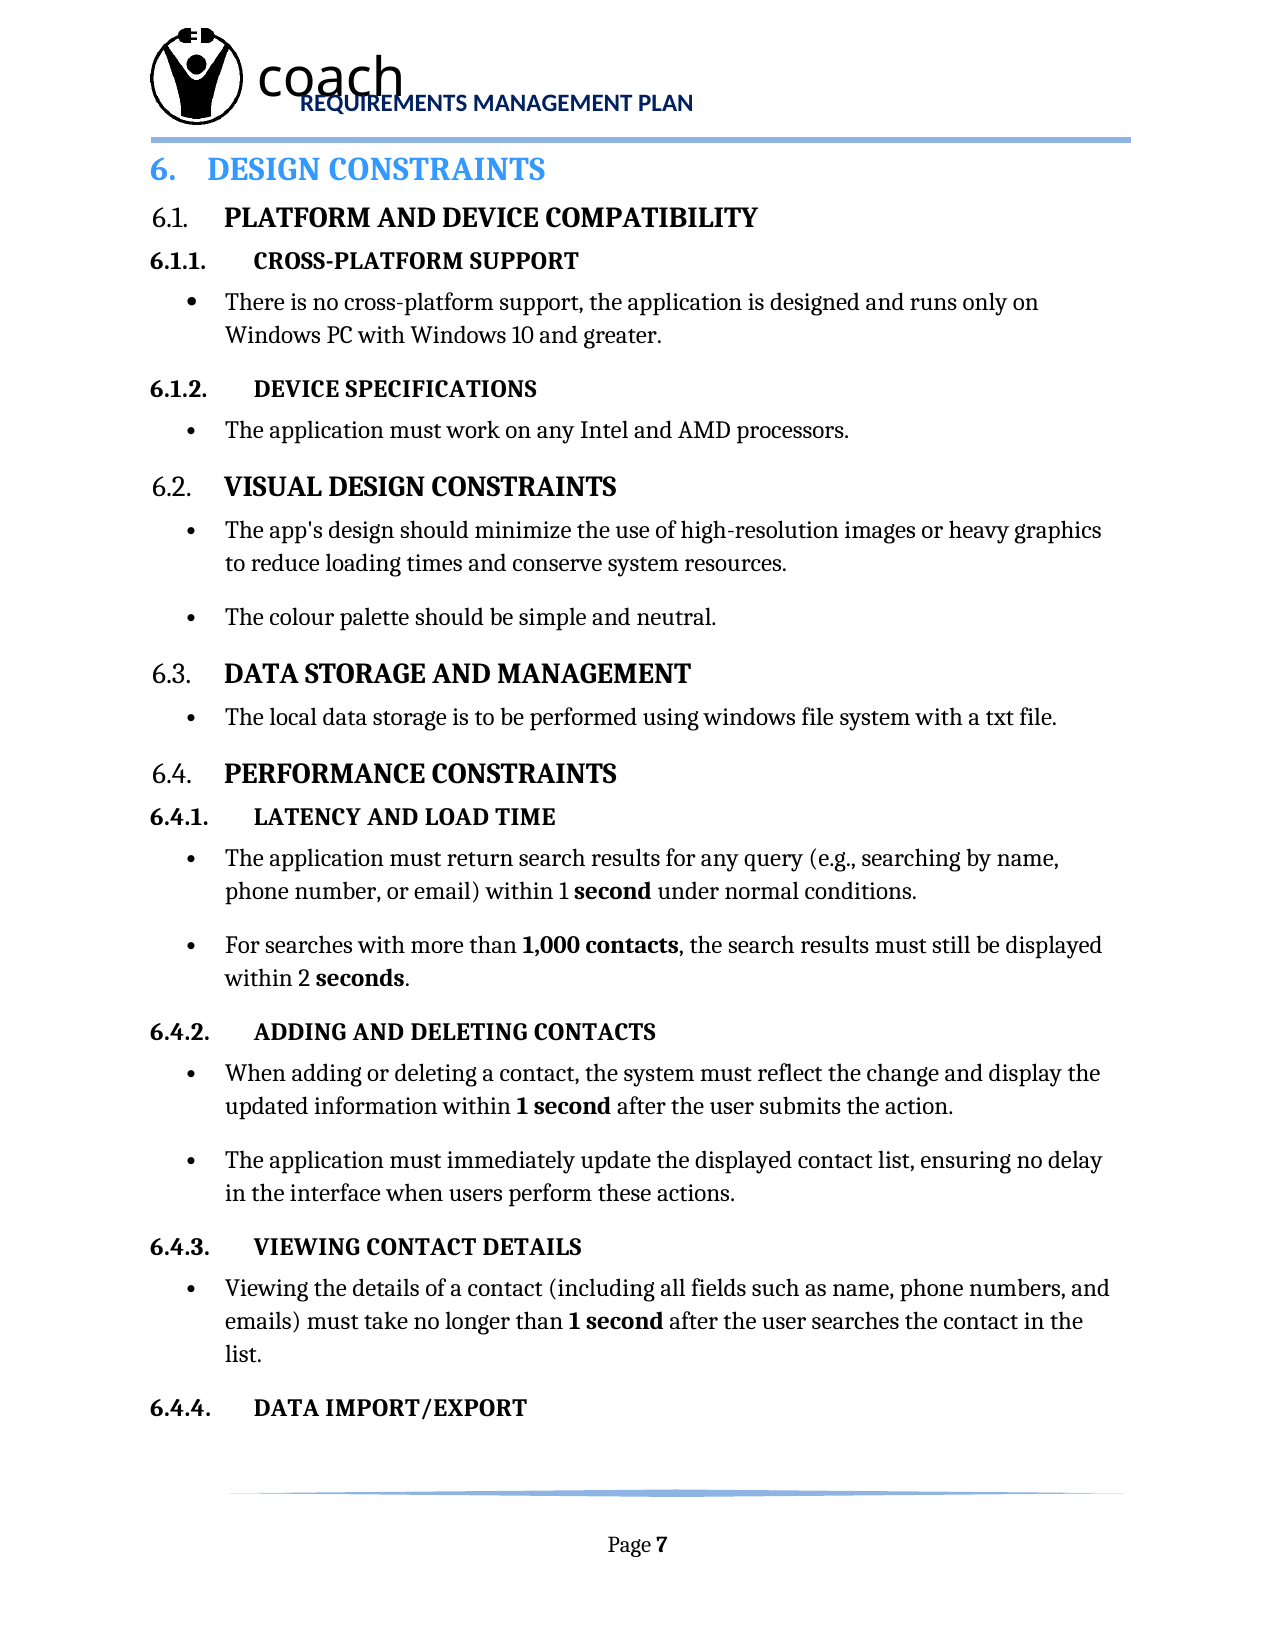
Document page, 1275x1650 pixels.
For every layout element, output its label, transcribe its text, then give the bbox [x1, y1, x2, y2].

subtitle Latency and load time [150, 803, 1125, 832]
list When adding or deleting a contact, the system must reflect the change and display the updated information within 1 second after the user submits the action. [187, 1059, 1125, 1121]
list The app's design should minimize the use of high-resolution images or heavy graphics to reduce loading times and conserve system resources. [187, 516, 1125, 578]
list There is no cross-platform support, the application is designed and runs only on Windows PC with Windows 10 and greater. [187, 288, 1125, 350]
subtitle Viewing Contact Details [150, 1233, 1125, 1262]
subtitle Adding and Deleting Contacts [150, 1018, 1125, 1047]
subtitle Cross-Platform Support [150, 247, 1125, 276]
subtitle Performance Constraints [152, 757, 1125, 790]
subtitle Visual Design Constraints [152, 470, 1125, 504]
subtitle Platform and Device Compatibility [152, 201, 1125, 234]
subtitle Data Import/Export [150, 1394, 1125, 1423]
list Viewing the details of a contact (including all fields such as name, phone numbers, and emails) must take no longer than 1 second after the user searches the contact in the list. [187, 1274, 1125, 1369]
list The application must immediately update the displayed contact list, ensuring no delay in the interface when users perform these actions. [187, 1146, 1125, 1208]
subtitle Data storage and management [152, 657, 1125, 690]
list For searches with more than 1,000 contacts, the search results must still be displayed within 2 seconds. [187, 931, 1125, 993]
list The application must work on any Intel and AMD processors. [187, 416, 1125, 445]
list The local data storage is to be performed using windows file system with a txt file. [187, 703, 1125, 732]
picture [150, 28, 243, 125]
list The application must return search results for any query (e.g., searching by name, phone number, or email) within 1 second under normal conditions. [187, 844, 1125, 906]
list The colour palette should be simple and neutral. [187, 603, 1125, 632]
subtitle Design Constraints [150, 150, 1125, 188]
subtitle Device Specifications [150, 375, 1125, 404]
